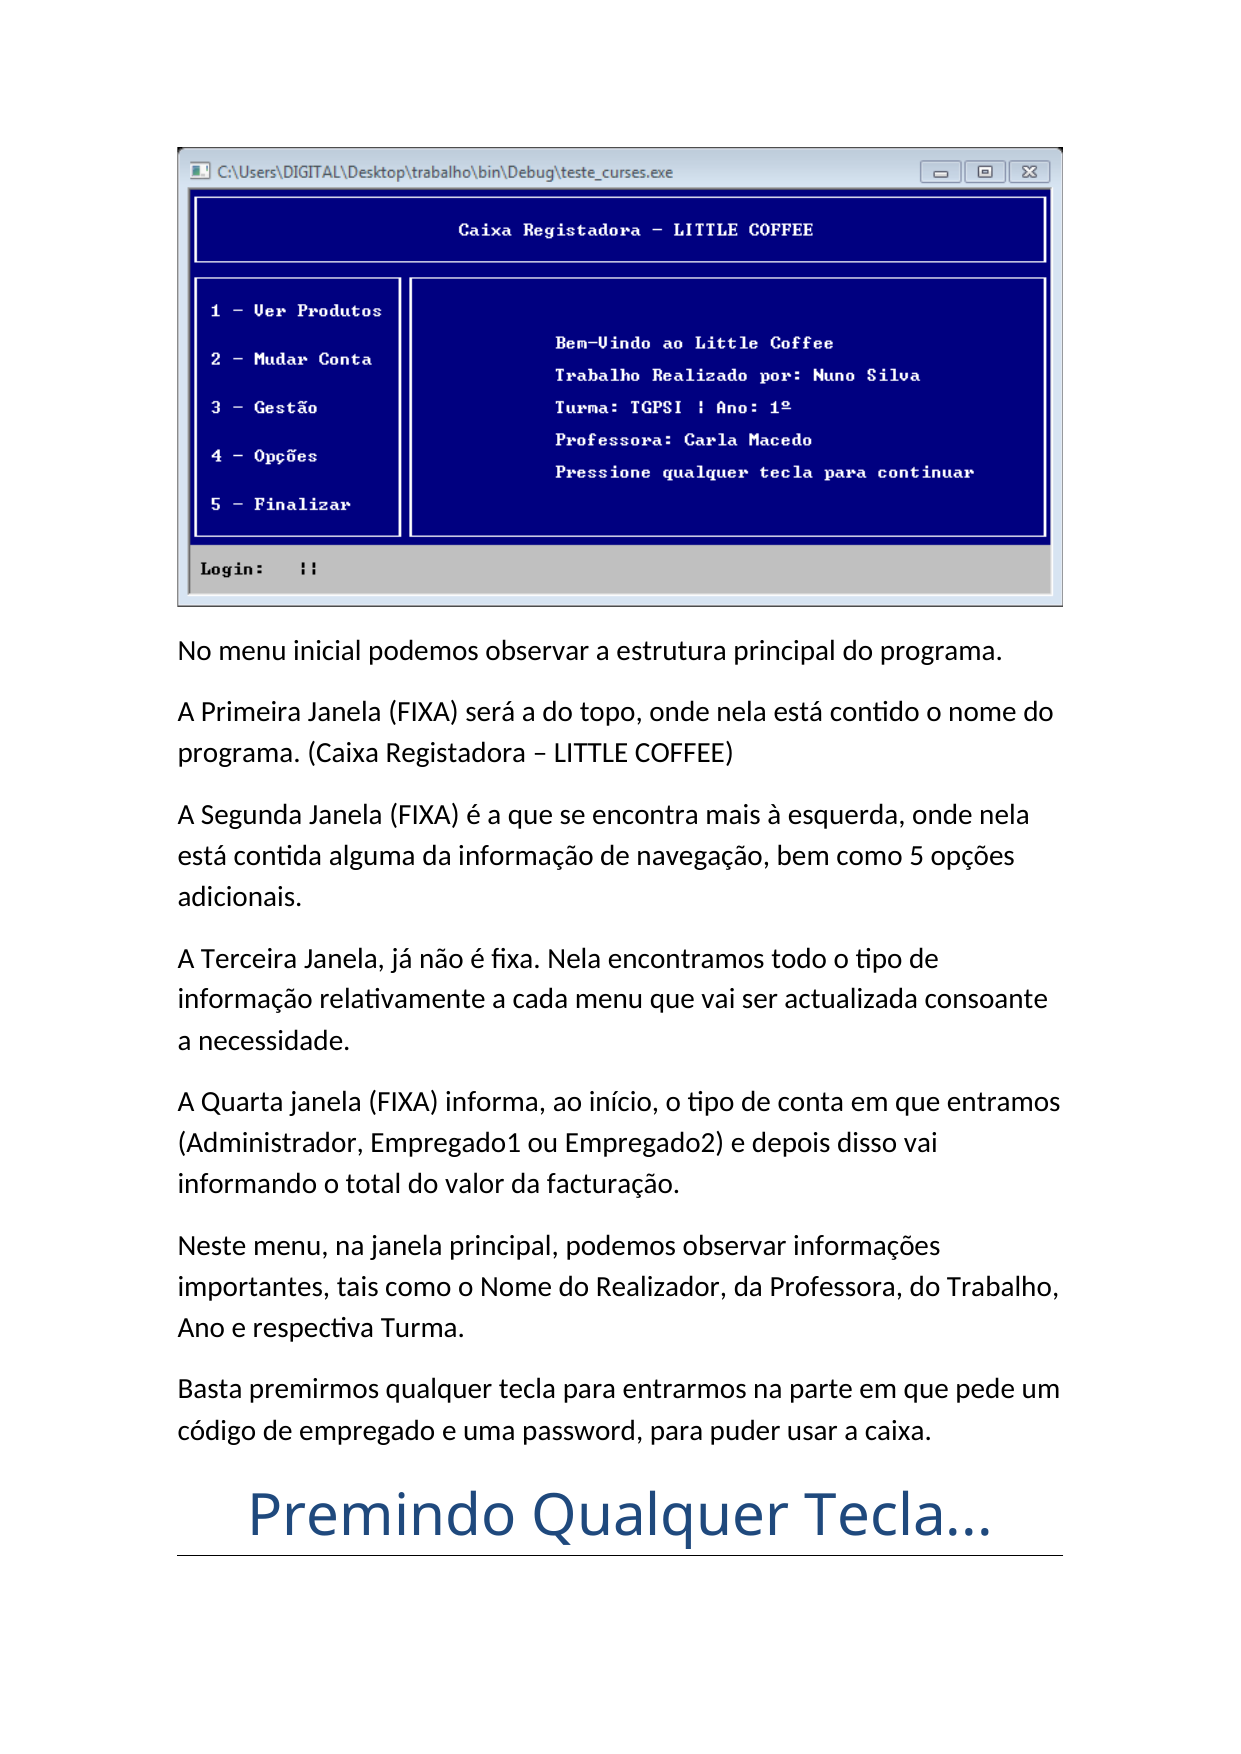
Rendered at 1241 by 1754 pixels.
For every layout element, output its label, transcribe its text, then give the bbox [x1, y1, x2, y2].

text Basta premirmos qualquer tecla para entrarmos na parte em que pede um código de empregado e uma password, para puder usar a caixa. [177, 1371, 1063, 1447]
text A Primeira Janela (FIXA) será a do topo, onde nela está contido o nome do programa. (Caixa Registadora – LITTLE COFFEE) [177, 693, 1063, 770]
text A Quarta janela (FIXA) informa, ao início, o tipo de conta em que entramos (Administrador, Empregado1 ou Empregado2) e depois disso vai informando o total do valor da facturação. [177, 1083, 1063, 1201]
text Premindo Qualquer Tecla... [177, 1473, 1063, 1555]
text No menu inicial podemos observar a estrutura principal do programa. [177, 632, 1063, 667]
text A Terceira Janela, já não é fixa. Nela encontramos todo o tipo de informação relativamente a cada menu que vai ser actualizada consoante a necessidade. [177, 940, 1063, 1057]
text A Segunda Janela (FIXA) é a que se encontra mais à esquerda, onde nela está contida alguma da informação de navegação, bem como 5 opções adicionais. [177, 796, 1063, 913]
text Neste menu, na janela principal, podemos observar informações importantes, tais como o Nome do Realizador, da Professora, do Trabalho, Ano e respectiva Turma. [177, 1227, 1063, 1344]
